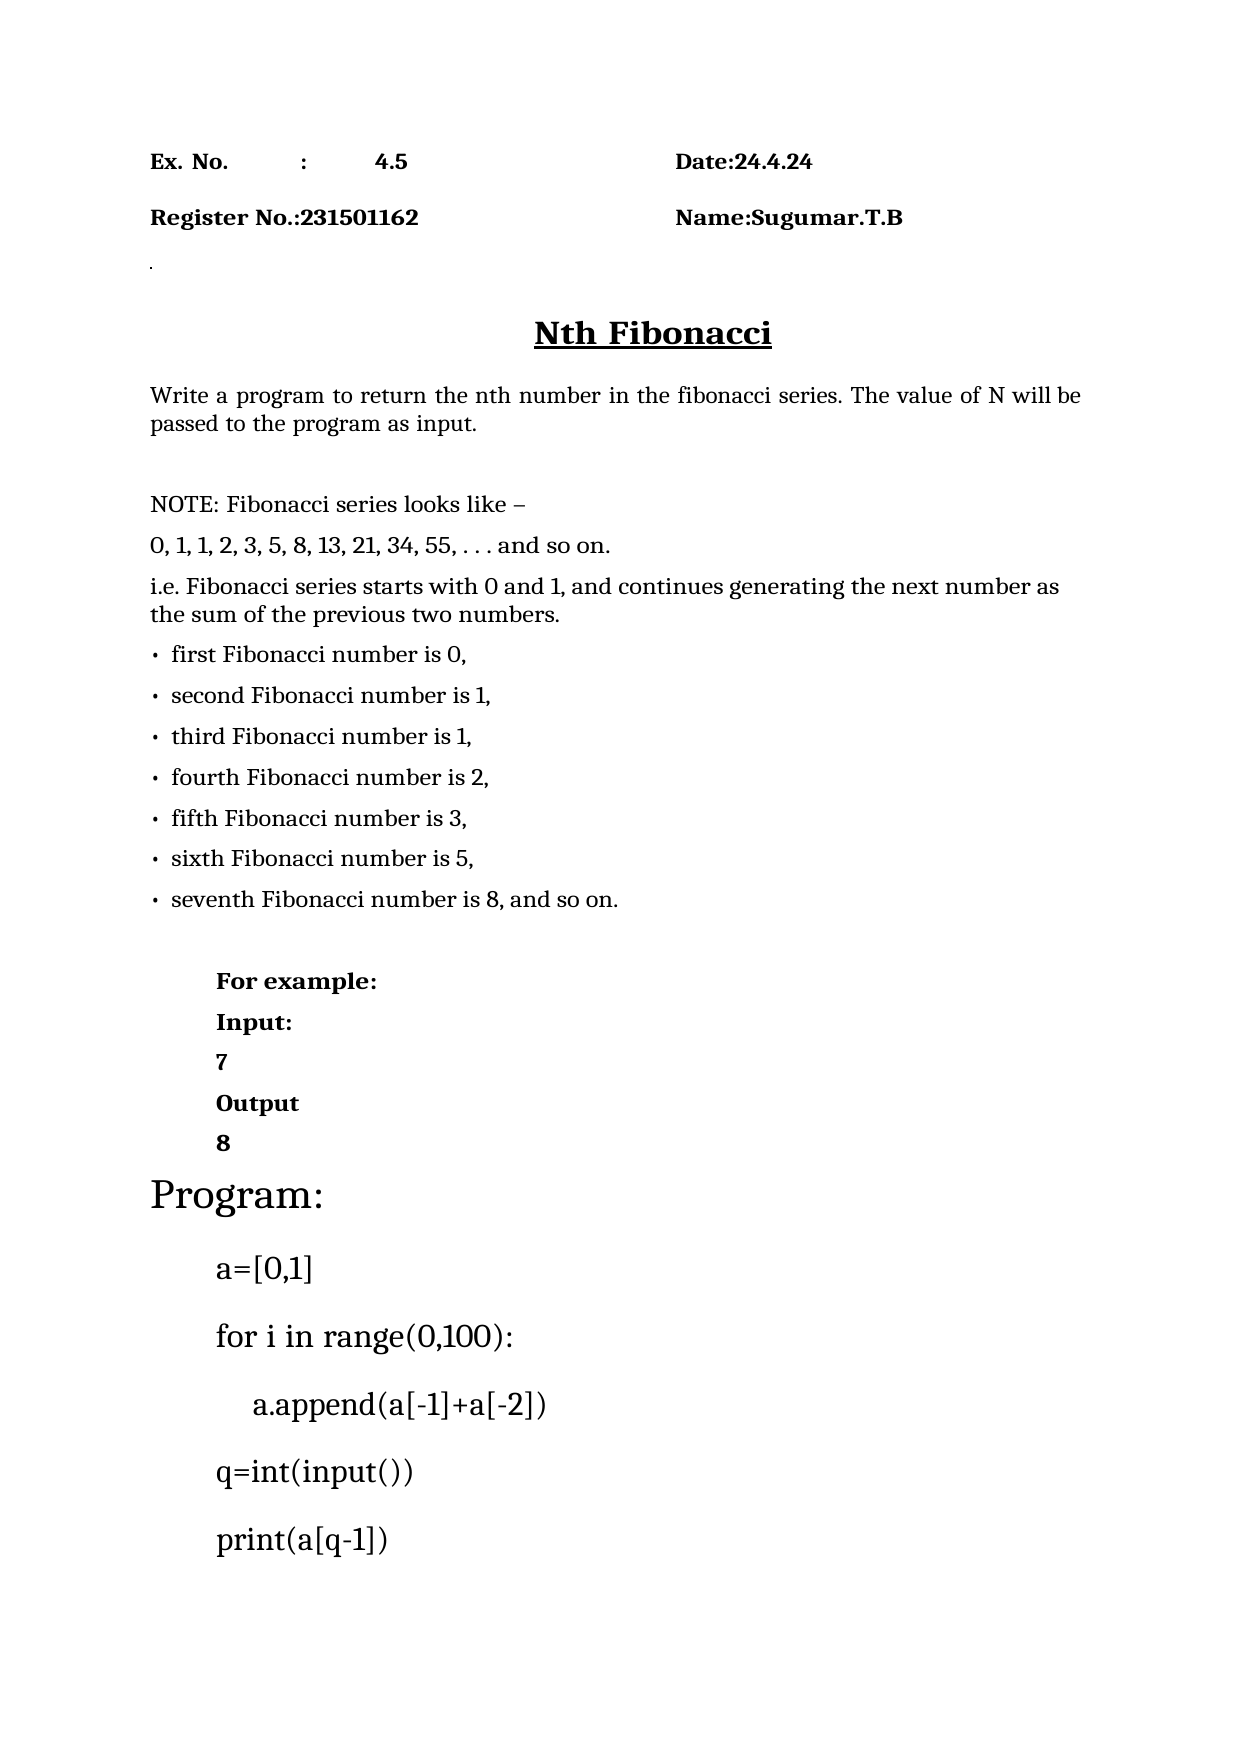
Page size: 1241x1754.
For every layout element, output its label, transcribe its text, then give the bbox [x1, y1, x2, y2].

text Write a program to return the nth number in the fibonacci series. The value of N will be passed to the program as input. [150, 382, 1090, 437]
list seventh Fibonacci number is 8, and so on. [150, 886, 1203, 913]
list fifth Fibonacci number is 3, [150, 804, 1203, 832]
text Input: [216, 1008, 1203, 1036]
subtitle Program: [150, 1171, 1203, 1219]
list second Fibonacci number is 1, [150, 682, 1203, 709]
text NOTE: Fibonacci series looks like – [150, 491, 1203, 518]
text for i in range(0,100): a.append(a[-1]+a[-2]) [216, 1318, 577, 1423]
list fourth Fibonacci number is 2, [150, 763, 1203, 791]
list first Fibonacci number is 0, [150, 641, 1203, 669]
list third Fibonacci number is 1, [150, 723, 1203, 750]
list sixth Fibonacci number is 5, [150, 845, 1203, 873]
text q=int(input()) print(a[q-1]) [216, 1453, 426, 1558]
text Register No.:231501162 Name:Sugumar.T.B [150, 204, 1203, 231]
text Ex. No. : 4.5 Date:24.4.24 [150, 149, 1203, 175]
text 7 [216, 1049, 1203, 1077]
text For example: [216, 967, 1203, 995]
text i.e. Fibonacci series starts with 0 and 1, and continues generating the next number as the sum of the previous two numbers. [150, 573, 1088, 628]
text 0, 1, 1, 2, 3, 5, 8, 13, 21, 34, 55, . . . and so on. [150, 532, 1203, 559]
subtitle Nth Fibonacci [175, 314, 1131, 352]
text Output 8 [216, 1090, 309, 1158]
text a=[0,1] [216, 1249, 1203, 1287]
